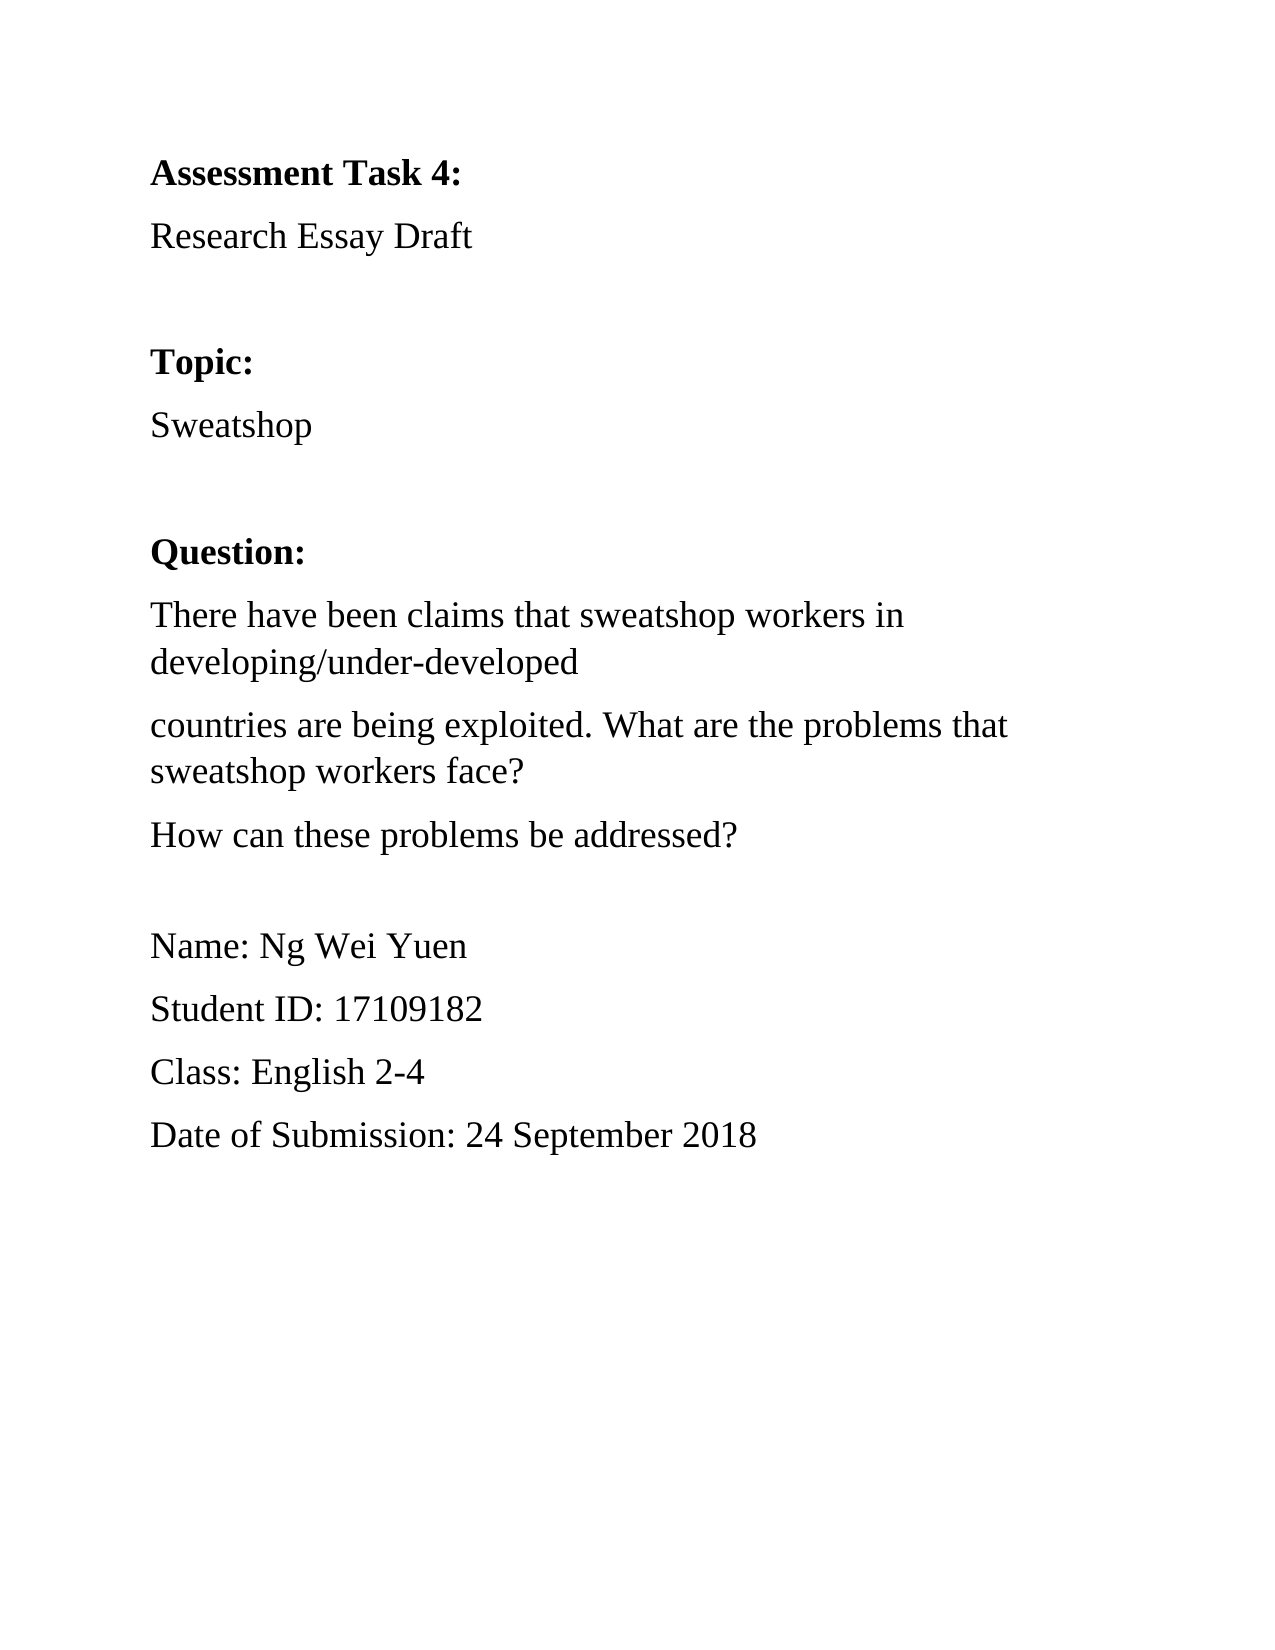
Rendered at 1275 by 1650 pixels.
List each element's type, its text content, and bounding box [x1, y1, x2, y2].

text Name: Ng Wei Yuen [150, 923, 1125, 966]
text Question: [150, 529, 1125, 572]
text Date of Submission: 24 September 2018 [150, 1113, 1125, 1156]
text countries are being exploited. What are the problems that sweatshop workers face? [150, 702, 1125, 792]
text There have been claims that sweatshop workers in developing/under-developed [150, 593, 1125, 682]
text How can these problems be addressed? [150, 812, 1125, 855]
text Topic: [150, 340, 1125, 383]
text Student ID: 17109182 [150, 986, 1125, 1029]
text Assessment Task 4: [150, 150, 1125, 193]
text Class: English 2-4 [150, 1049, 1125, 1093]
text Research Essay Draft [150, 213, 1125, 256]
text Sweatshop [150, 403, 1125, 446]
